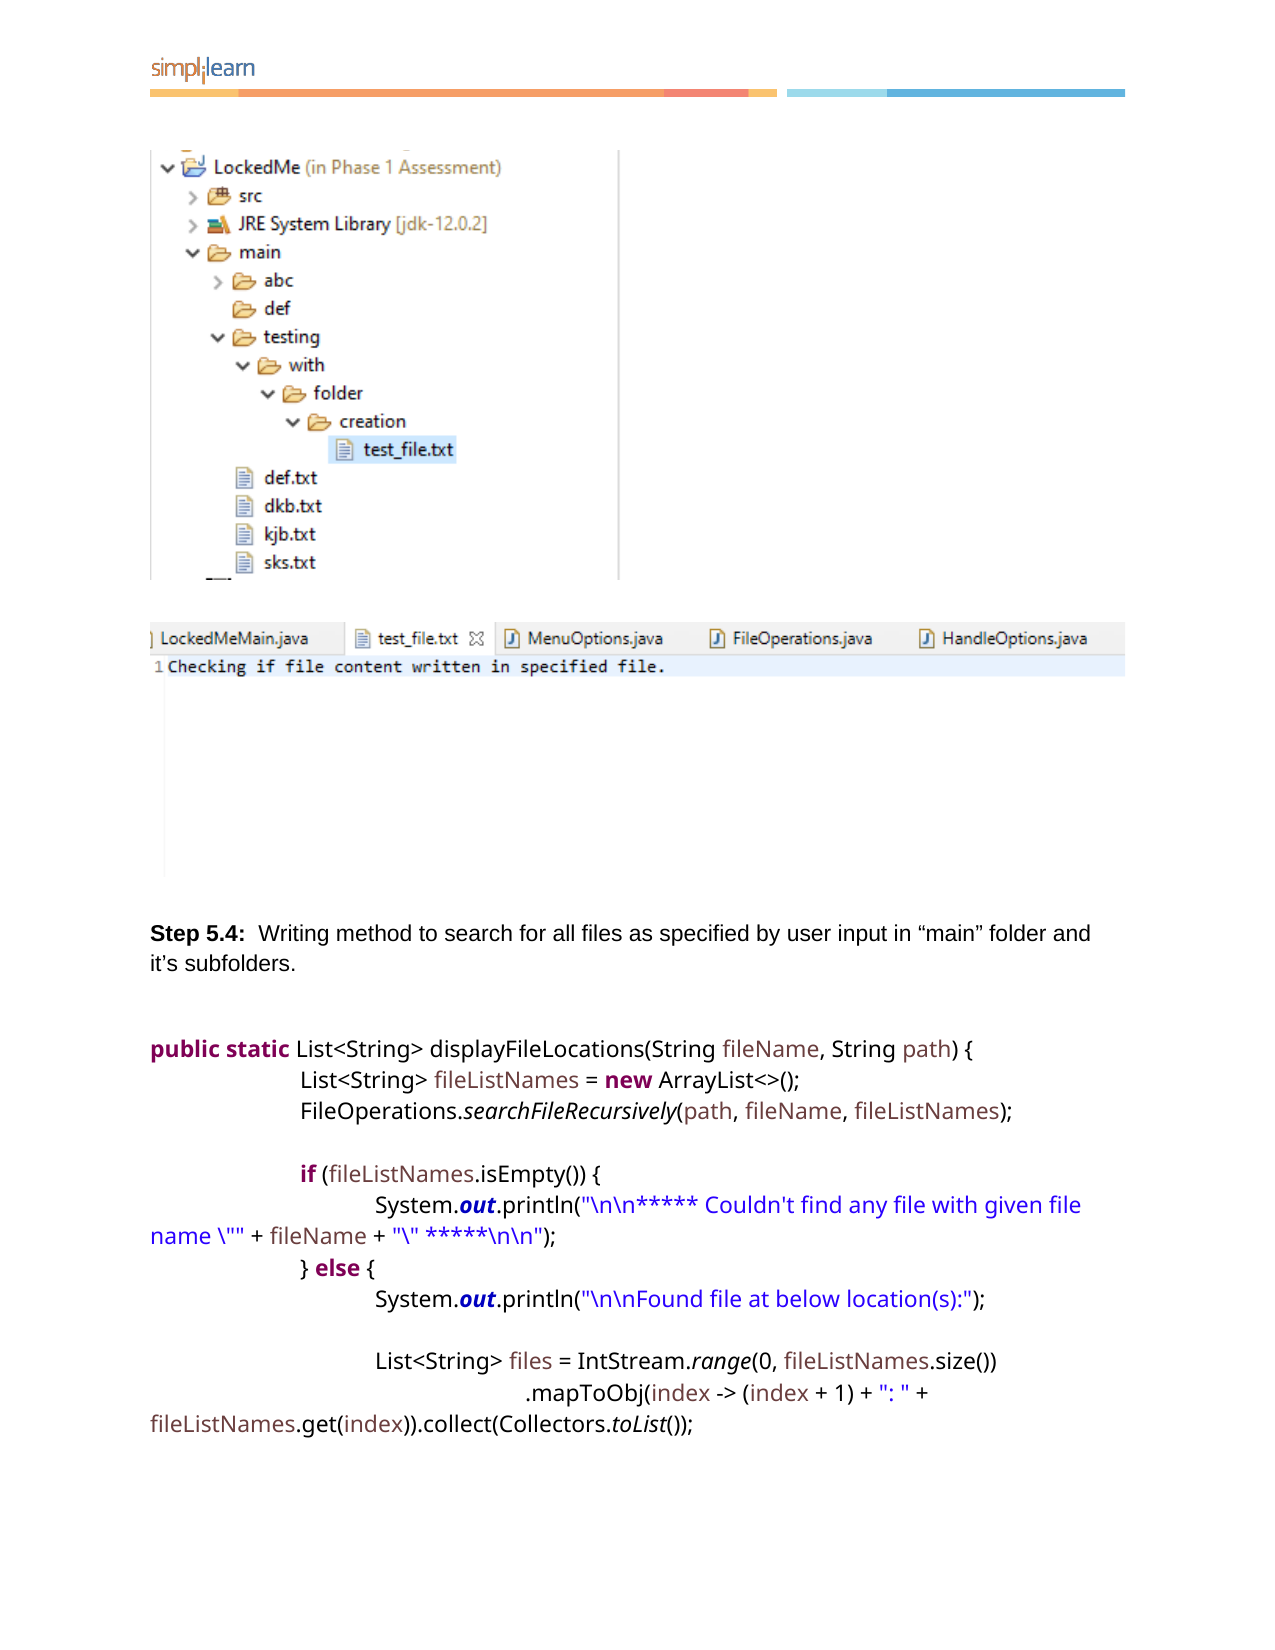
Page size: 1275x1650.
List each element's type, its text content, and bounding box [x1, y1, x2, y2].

text if (fileListNames.isEmpty()) { [150, 1158, 1125, 1189]
text public static List<String> displayFileLocations(String fileName, String path) { [150, 1033, 1125, 1064]
text } else { [150, 1251, 1125, 1283]
text System.out.println("\n\n***** Couldn't find any file with given file name \"" + fileName + "\" *****\n\n"); [150, 1189, 1125, 1251]
picture [150, 52, 1125, 97]
text .mapToObj(index -> (index + 1) + ": " + fileListNames.get(index)).collect(Collectors.toList()); [150, 1376, 1125, 1439]
text List<String> files = IntStream.range(0, fileListNames.size()) [150, 1345, 1125, 1376]
picture [150, 622, 1125, 877]
text FileOperations.searchFileRecursively(path, fileName, fileListNames); [150, 1095, 1125, 1126]
text List<String> fileListNames = new ArrayList<>(); [150, 1064, 1125, 1095]
picture [150, 150, 621, 580]
text Step 5.4: Writing method to search for all files as specified by user input in “main” folder and it’s subfolders. [150, 919, 1125, 976]
text System.out.println("\n\nFound file at below location(s):"); [150, 1283, 1125, 1314]
